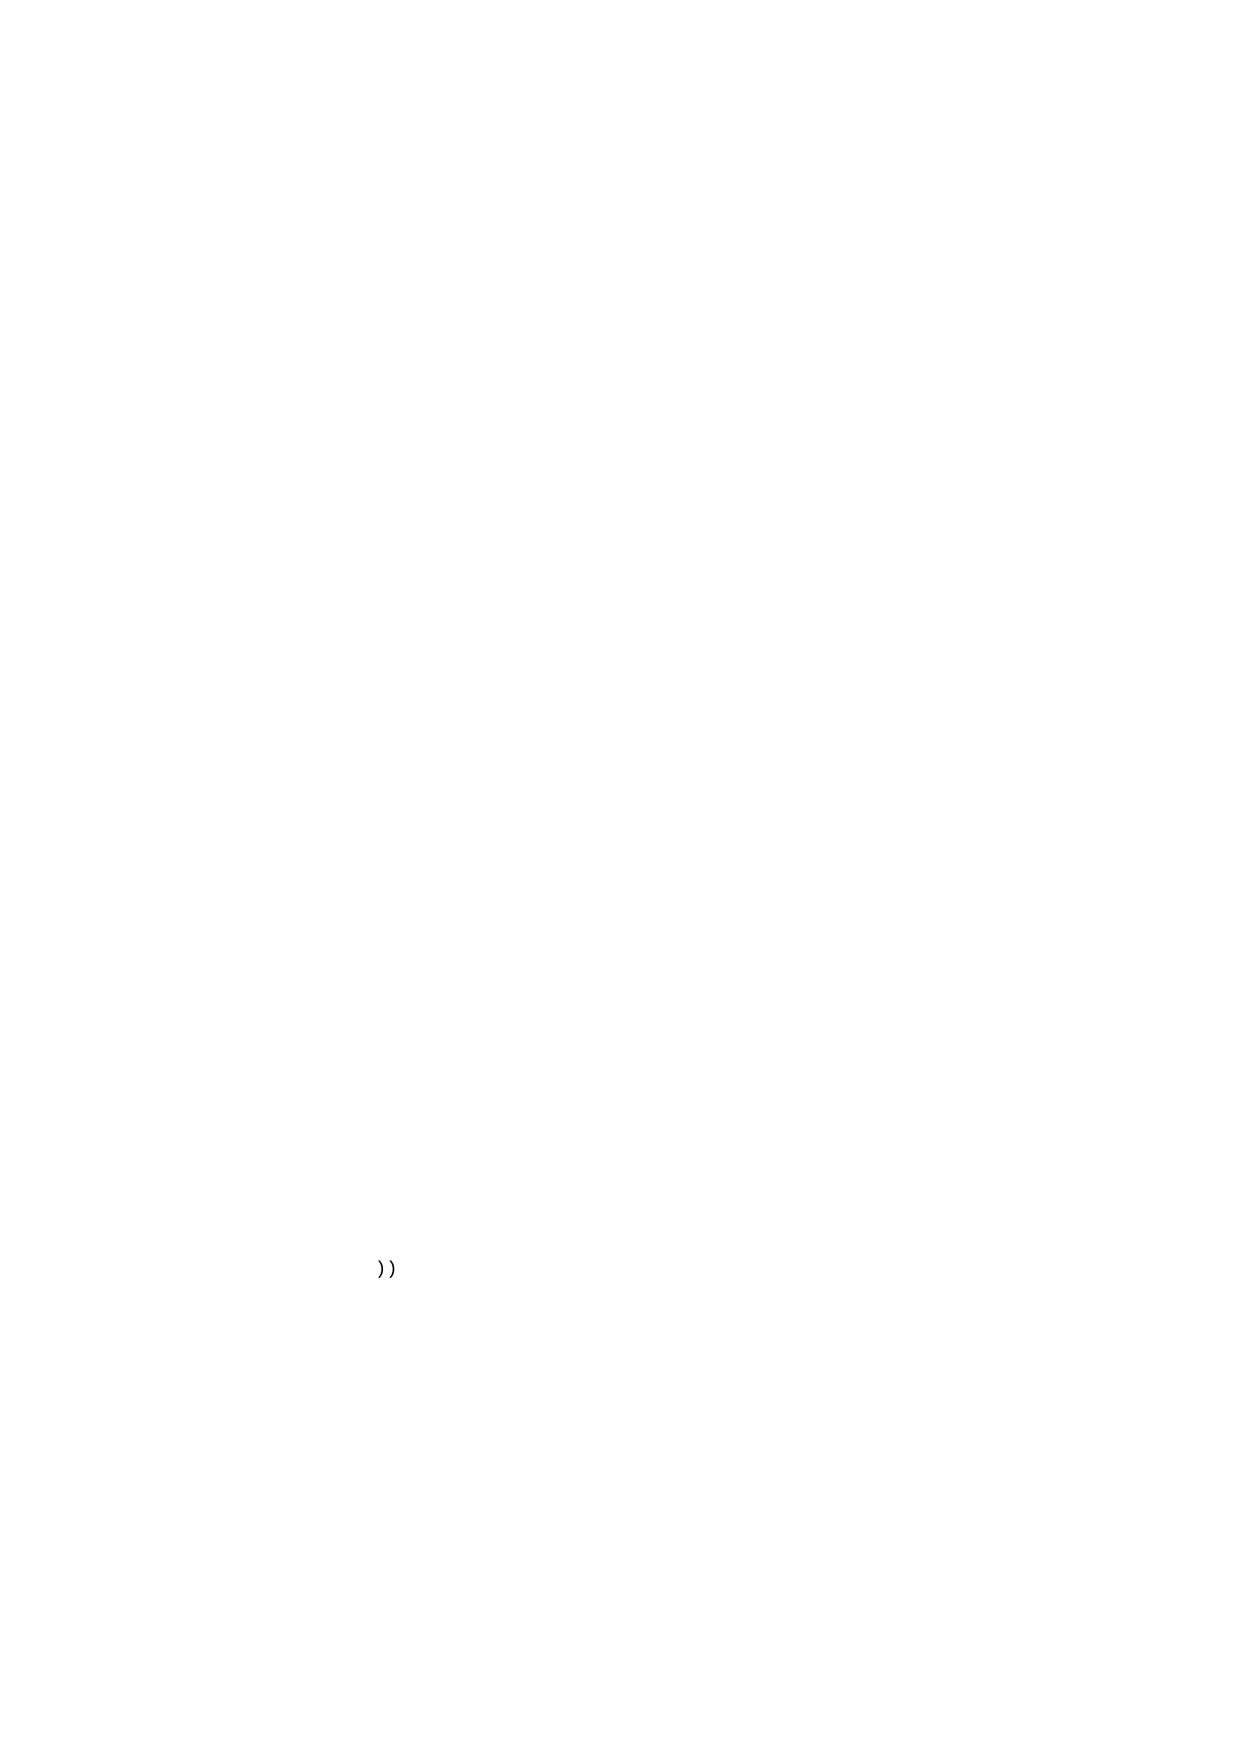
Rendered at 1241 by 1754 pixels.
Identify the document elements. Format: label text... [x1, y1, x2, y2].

text )) [150, 1259, 1094, 1280]
